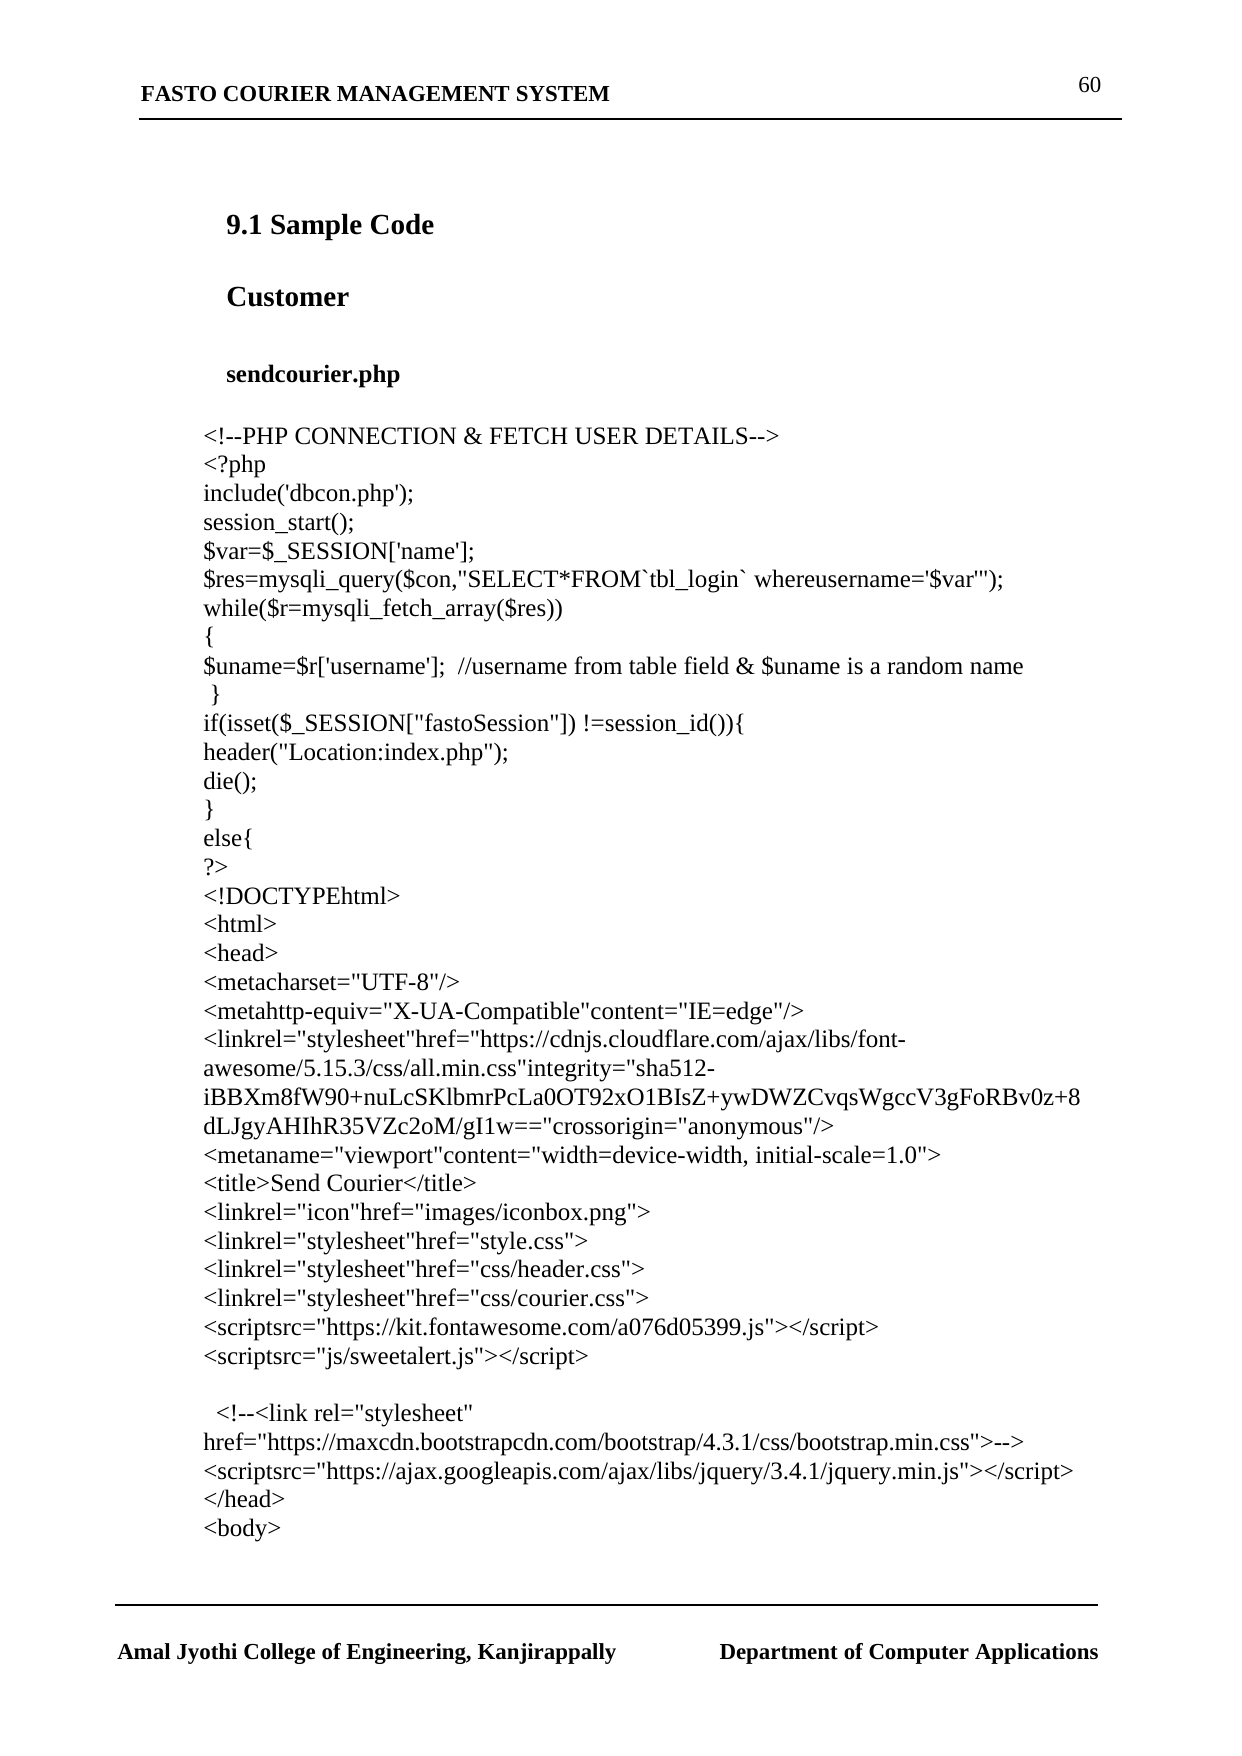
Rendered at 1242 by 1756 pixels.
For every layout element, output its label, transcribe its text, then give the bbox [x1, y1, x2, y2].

text <scriptsrc="js/sweetalert.js"></script> [203, 1341, 1177, 1369]
text <title>Send Courier</title> [203, 1168, 1177, 1197]
text die(); [203, 766, 1177, 794]
text <body> [203, 1513, 1177, 1542]
text $var=$_SESSION['name']; [203, 536, 1177, 564]
text if(isset($_SESSION["fastoSession"]) !=session_id()){ header("Location:index.php"); [178, 708, 758, 766]
text </head> [203, 1484, 1177, 1513]
text } [203, 794, 1177, 823]
text <linkrel="stylesheet"href="style.css"> [203, 1226, 1177, 1254]
text <scriptsrc="https://ajax.googleapis.com/ajax/libs/jquery/3.4.1/jquery.min.js"></script> [203, 1456, 1177, 1484]
text <linkrel="stylesheet"href="css/courier.css"> [203, 1283, 1177, 1312]
text <metacharset="UTF-8"/> [203, 967, 1177, 996]
text <linkrel="icon"href="images/iconbox.png"> [203, 1197, 1177, 1226]
text <!--PHP CONNECTION & FETCH USER DETAILS--> [203, 421, 1177, 449]
text $res=mysqli_query($con,"SELECT*FROM`tbl_login` whereusername='$var'"); while($r=mysqli_fetch_array($res)) [203, 564, 1177, 622]
text <!DOCTYPEhtml> [203, 881, 1177, 909]
subtitle Sample Code Customer [226, 207, 436, 312]
text <scriptsrc="https://kit.fontawesome.com/a076d05399.js"></script> [203, 1312, 1177, 1341]
subtitle sendcourier.php [226, 359, 1177, 388]
text <metahttp-equiv="X-UA-Compatible"content="IE=edge"/> [203, 996, 1177, 1024]
text $uname=$r['username']; //username from table field & $uname is a random name [203, 651, 1177, 679]
text <metaname="viewport"content="width=device-width, initial-scale=1.0"> [203, 1140, 1177, 1168]
text <!--<link rel="stylesheet" href="https://maxcdn.bootstrapcdn.com/bootstrap/4.3.1/css/bootstrap.min.css">--> [203, 1398, 1036, 1456]
text ?> [203, 852, 1177, 881]
text { [203, 622, 1177, 651]
text } [203, 679, 1177, 708]
text <linkrel="stylesheet"href="https://cdnjs.cloudflare.com/ajax/libs/font- awesome/5.15.3/css/all.min.css"integrity="sha512- iBBXm8fW90+nuLcSKlbmrPcLa0OT92xO1BIsZ+ywDWZCvqsWgccV3gFoRBv0z+8 dLJgyAHIhR35VZc2oM/gI1w=="crossorigin="anonymous"/> [203, 1024, 1091, 1139]
text else{ [203, 823, 1177, 852]
text <html> [203, 909, 1177, 938]
text <?php include('dbcon.php'); session_start(); [203, 449, 426, 536]
text <linkrel="stylesheet"href="css/header.css"> [203, 1254, 1177, 1283]
text <head> [203, 938, 1177, 967]
